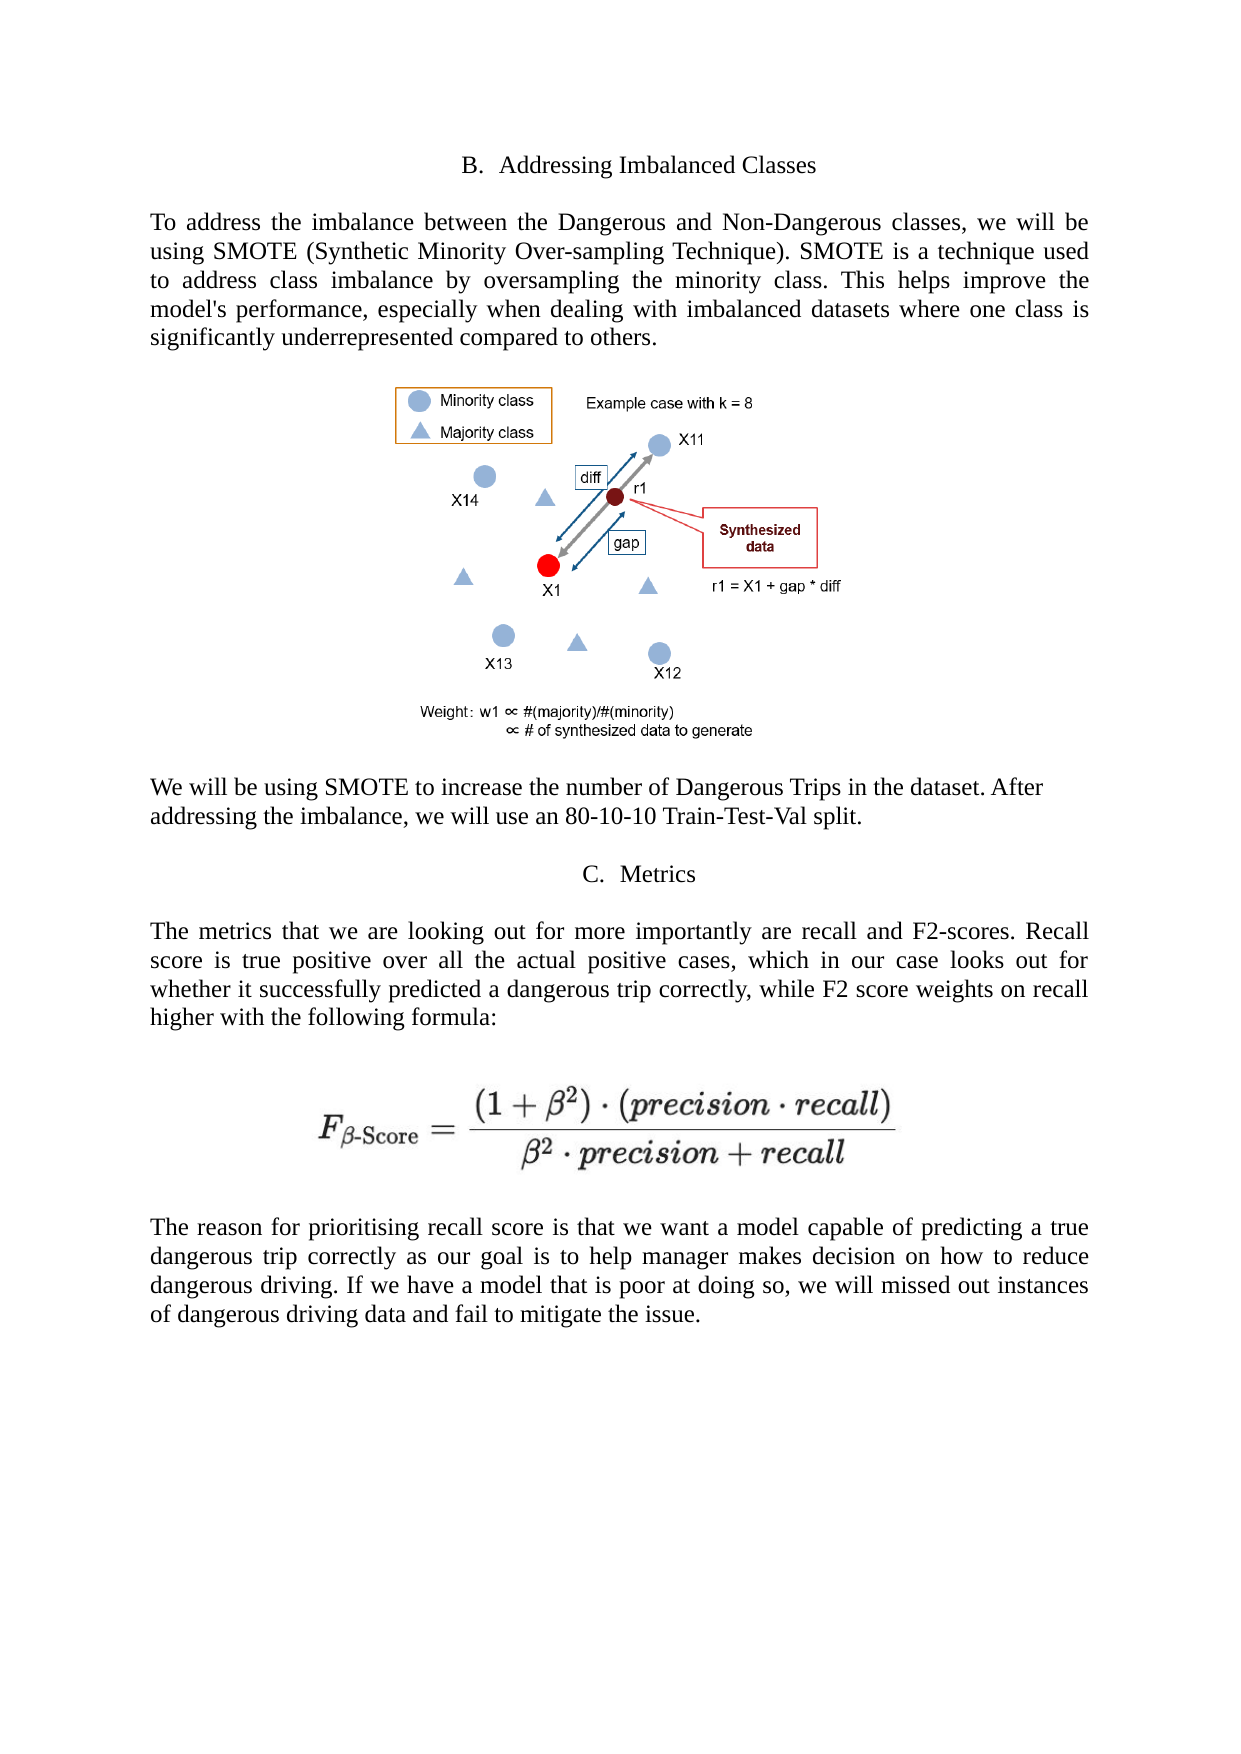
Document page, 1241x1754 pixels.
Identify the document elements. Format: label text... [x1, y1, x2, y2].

text We will be using SMOTE to increase the number of Dangerous Trips in the dataset. After addressing the imbalance, we will use an 80-10-10 Train-Test-Val split. [150, 772, 1090, 830]
picture [279, 1060, 961, 1191]
text The reason for prioritising recall score is that we want a model capable of predicting a true dangerous trip correctly as our goal is to help manager makes decision on how to reduce dangerous driving. If we have a model that is poor at doing so, we will missed out instances of dangerous driving data and fail to mitigate the issue. [150, 1212, 1090, 1327]
list Metrics [187, 859, 1090, 887]
text To address the imbalance between the Dangerous and Non-Dangerous classes, we will be using SMOTE (Synthetic Minority Over-sampling Technique). SMOTE is a technique used to address class imbalance by oversampling the minority class. This helps improve the model's performance, especially when dealing with imbalanced datasets where one class is significantly underrepresented compared to others. [150, 207, 1090, 351]
list Addressing Imbalanced Classes [187, 150, 1090, 179]
text The metrics that we are looking out for more importantly are recall and F2-scores. Recall score is true positive over all the actual positive cases, which in our case looks out for whether it successfully predicted a dangerous trip correctly, while F2 score weights on recall higher with the following formula: [150, 916, 1090, 1031]
picture [389, 380, 851, 744]
